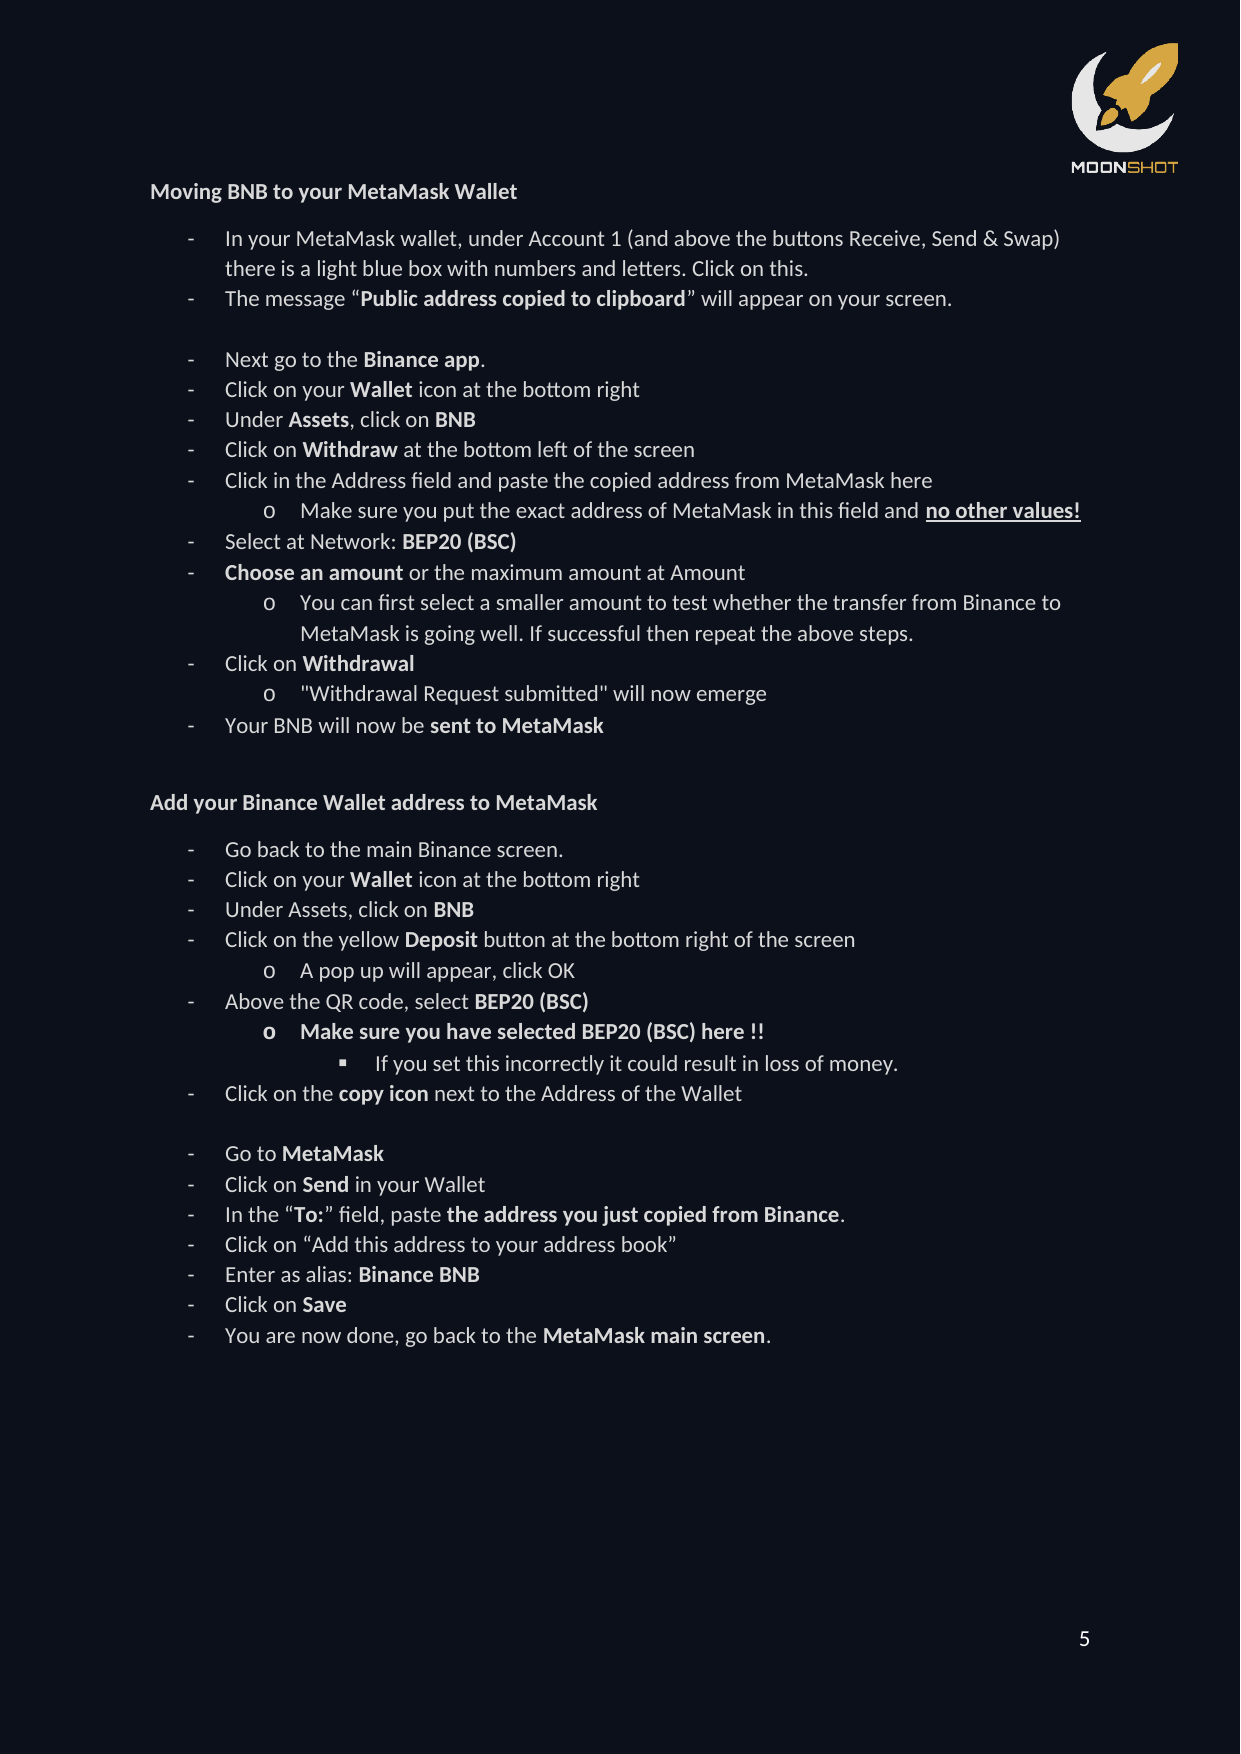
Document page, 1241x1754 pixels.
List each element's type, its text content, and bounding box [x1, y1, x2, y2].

picture [1071, 43, 1178, 173]
list In your MetaMask wallet, under Account 1 (and above the buttons Receive, Send & Swap) there is a light blue box with numbers and letters. Click on this. [187, 224, 1090, 282]
list A pop up will appear, click OK [262, 956, 1090, 985]
list Under Assets, click on BNB [187, 405, 1090, 433]
list Go back to the main Binance screen. [187, 835, 1090, 863]
list Next go to the Binance app. [187, 345, 1090, 373]
list Under Assets, click on BNB [187, 895, 1090, 923]
list Click on Send in your Wallet [187, 1170, 1090, 1198]
list The message “Public address copied to clipboard” will appear on your screen. [187, 284, 1090, 312]
list Click on Save [187, 1291, 1090, 1319]
list Click on your Wallet icon at the bottom right [187, 375, 1090, 403]
list Make sure you have selected BEP20 (BSC) here !! [262, 1017, 1090, 1047]
list If you set this incorrectly it could result in loss of money. [337, 1049, 1090, 1077]
list "Withdrawal Request submitted" will now emerge [262, 679, 1090, 709]
list You are now done, go back to the MetaMask main screen. [187, 1321, 1090, 1349]
list Click on the copy icon next to the Address of the Wallet [187, 1079, 1090, 1107]
subtitle Add your Binance Wallet address to MetaMask [150, 788, 1090, 816]
list Enter as alias: Binance BNB [187, 1260, 1090, 1288]
list Go to MetaMask [187, 1139, 1090, 1168]
list Click on “Add this address to your address book” [187, 1230, 1090, 1258]
list Click on your Wallet icon at the bottom right [187, 865, 1090, 893]
list Click on Withdraw at the bottom left of the screen [187, 436, 1090, 463]
list Above the QR code, select BEP20 (BSC) [187, 987, 1090, 1015]
list Click in the Address field and paste the copied address from MetaMask here [187, 466, 1090, 494]
list Click on the yellow Deposit button at the bottom right of the screen [187, 926, 1090, 954]
list You can first select a smaller amount to test whether the transfer from Binance to MetaMask is going well. If successful then repeat the above steps. [262, 588, 1090, 647]
list Make sure you put the exact address of MetaMask in this field and no other values! [262, 496, 1090, 525]
list Click on Withdrawal [187, 649, 1090, 677]
list In the “To:” field, paste the address you just copied from Binance. [187, 1200, 1090, 1228]
list Your BNB will now be sent to MetaMask [187, 711, 1090, 739]
list Choose an amount or the maximum amount at Amount [187, 558, 1090, 586]
subtitle Moving BNB to your MetaMask Wallet [150, 177, 1090, 205]
list Select at Network: BEP20 (BSC) [187, 527, 1090, 555]
